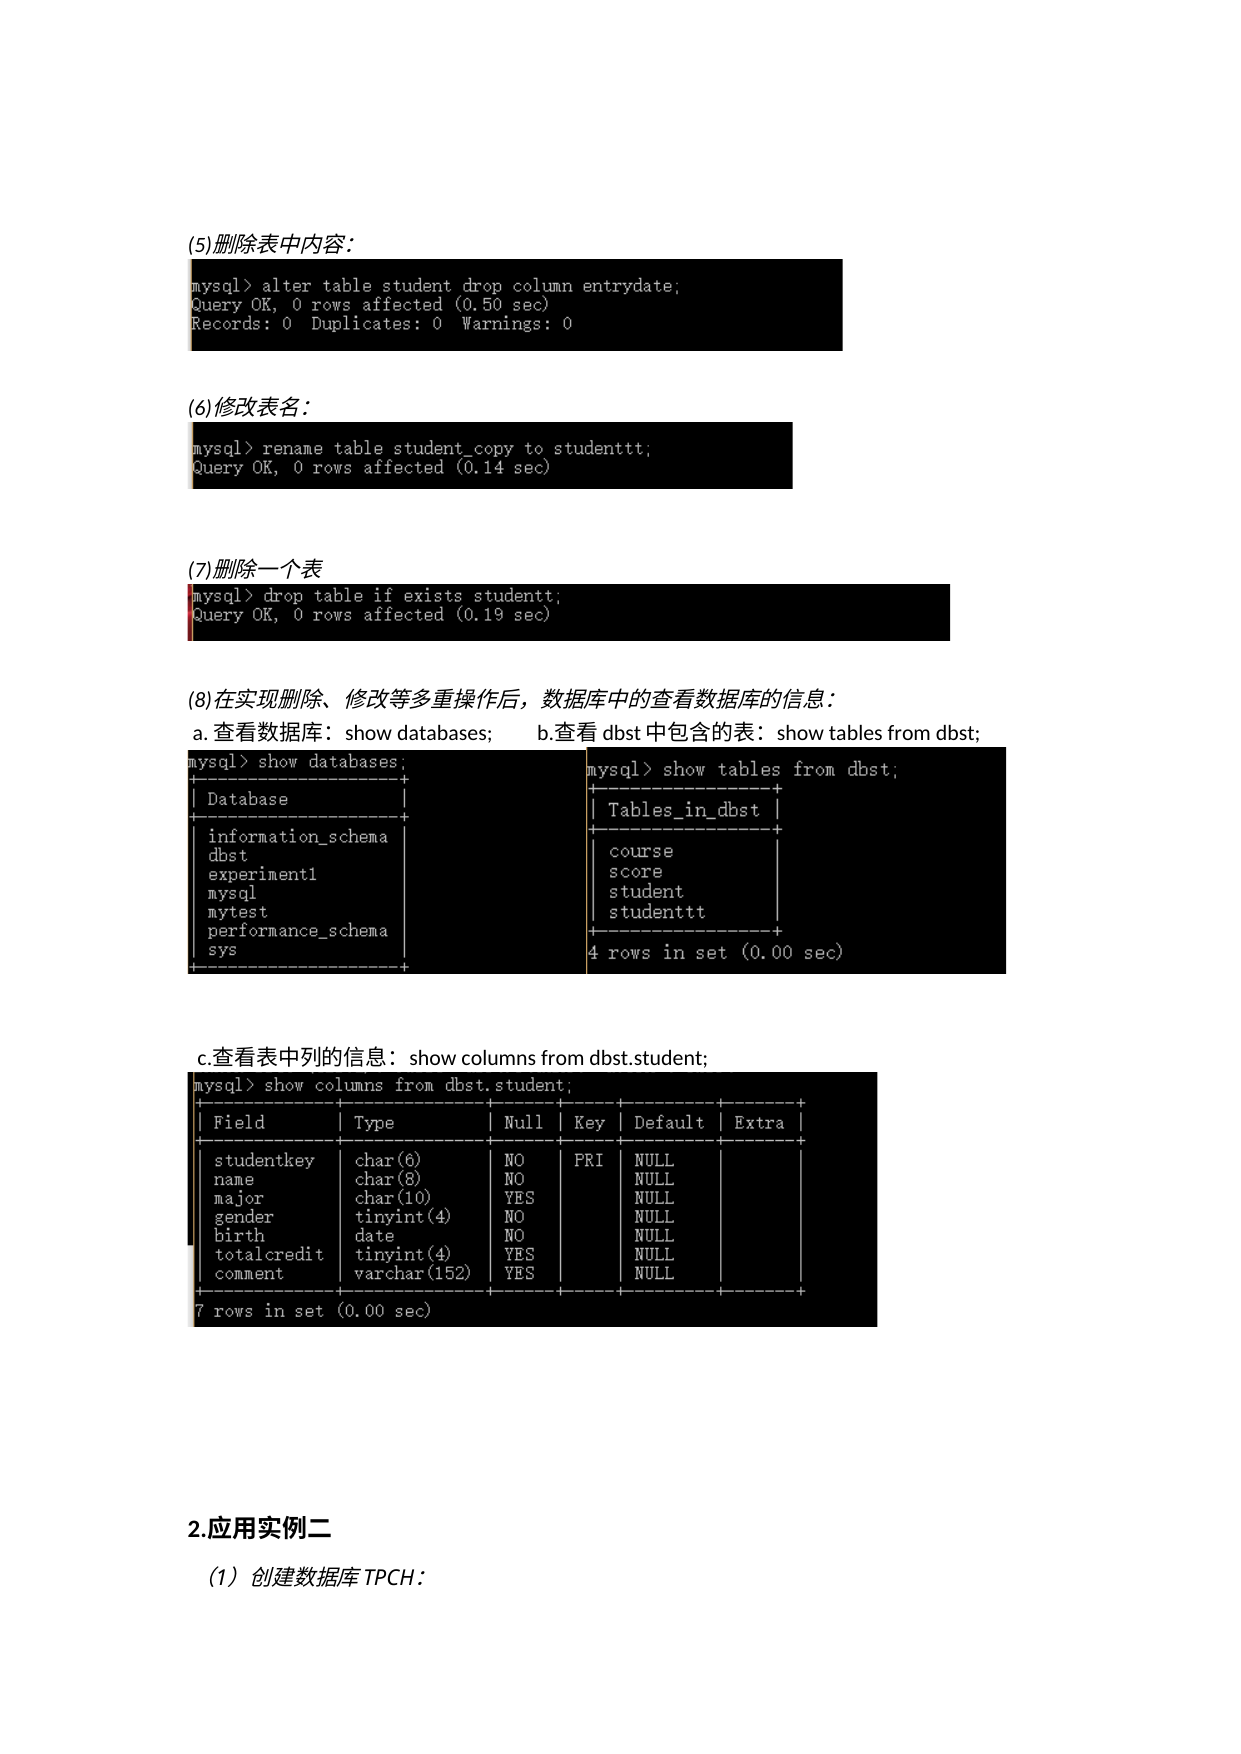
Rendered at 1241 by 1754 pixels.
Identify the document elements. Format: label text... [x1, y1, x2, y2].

text (8)在实现删除、修改等多重操作后，数据库中的查看数据库的信息： [187, 682, 1053, 714]
list 应用实例二 [187, 1494, 1053, 1559]
text （1）创建数据库TPCH： [187, 1559, 1053, 1592]
picture [187, 259, 843, 351]
picture [187, 1072, 878, 1327]
text c.查看表中列的信息：show columns from dbst.student; [187, 1039, 1053, 1072]
picture [187, 422, 793, 489]
text (5)删除表中内容： [187, 227, 1053, 259]
picture [187, 747, 1007, 974]
picture [187, 584, 951, 641]
text (7)删除一个表 [187, 552, 1053, 584]
text a. 查看数据库：show databases; b.查看dbst中包含的表：show tables from dbst; [187, 714, 1053, 747]
text (6)修改表名： [187, 389, 1053, 422]
